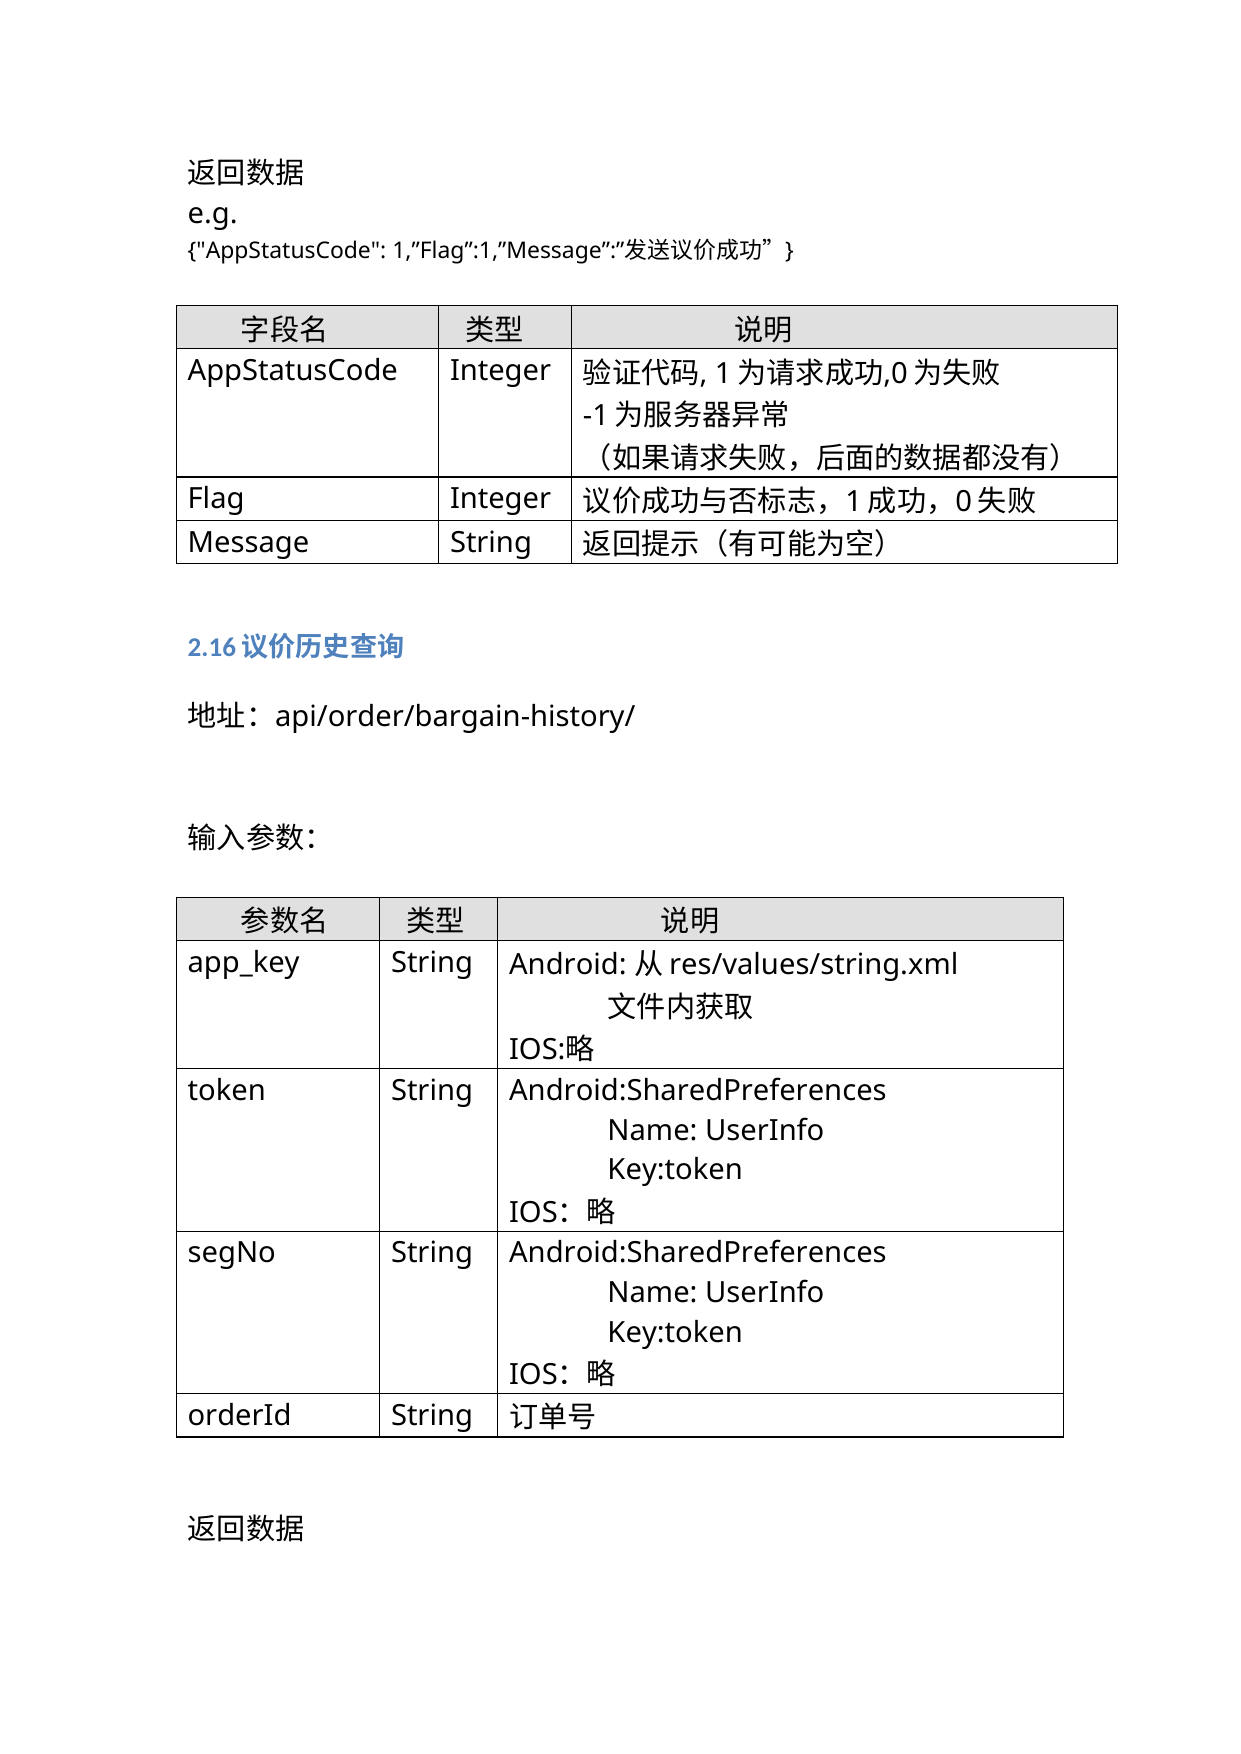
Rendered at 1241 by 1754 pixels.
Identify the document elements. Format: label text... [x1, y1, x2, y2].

text 返回数据 [187, 1506, 1133, 1548]
table_cell Flag [177, 478, 438, 520]
table_header 参数名 [177, 898, 379, 940]
table_cell Android:SharedPreferences Name: UserInfo Key:token IOS：略 [498, 1069, 1063, 1231]
table_cell 议价成功与否标志，1成功，0失败 [572, 478, 1117, 520]
table_header 类型 [439, 306, 571, 348]
text 地址：api/order/bargain-history/ [187, 693, 1133, 735]
text 返回数据 [187, 150, 1133, 192]
text {"AppStatusCode": 1,”Flag”:1,”Message”:”发送议价成功”} [187, 232, 1133, 265]
table_cell Android:SharedPreferences Name: UserInfo Key:token IOS：略 [498, 1232, 1063, 1393]
table_cell String [380, 1394, 497, 1436]
table_cell Android: 从res/values/string.xml 文件内获取 IOS:略 [498, 941, 1063, 1068]
table_cell orderId [177, 1394, 379, 1436]
table_cell 验证代码, 1为请求成功,0为失败 -1为服务器异常 （如果请求失败，后面的数据都没有） [572, 349, 1117, 476]
table_header 说明 [572, 306, 1117, 348]
table_header 字段名 [177, 306, 438, 348]
table_cell Integer [439, 349, 571, 476]
table_cell segNo [177, 1232, 379, 1393]
text e.g. [187, 192, 1133, 232]
table_cell String [439, 521, 571, 563]
table_header 类型 [380, 898, 497, 940]
table_cell app_key [177, 941, 379, 1068]
table_cell String [380, 1232, 497, 1393]
table_cell 返回提示（有可能为空） [572, 521, 1117, 563]
table_cell String [380, 1069, 497, 1231]
table_cell Integer [439, 478, 571, 520]
table_cell 订单号 [498, 1394, 1063, 1436]
table_header 说明 [498, 898, 1063, 940]
table_cell Message [177, 521, 438, 563]
subtitle 2.16议价历史查询 [187, 625, 1053, 664]
table_cell String [380, 941, 497, 1068]
table_cell AppStatusCode [177, 349, 438, 476]
text 输入参数： [187, 814, 1133, 857]
table_cell token [177, 1069, 379, 1231]
